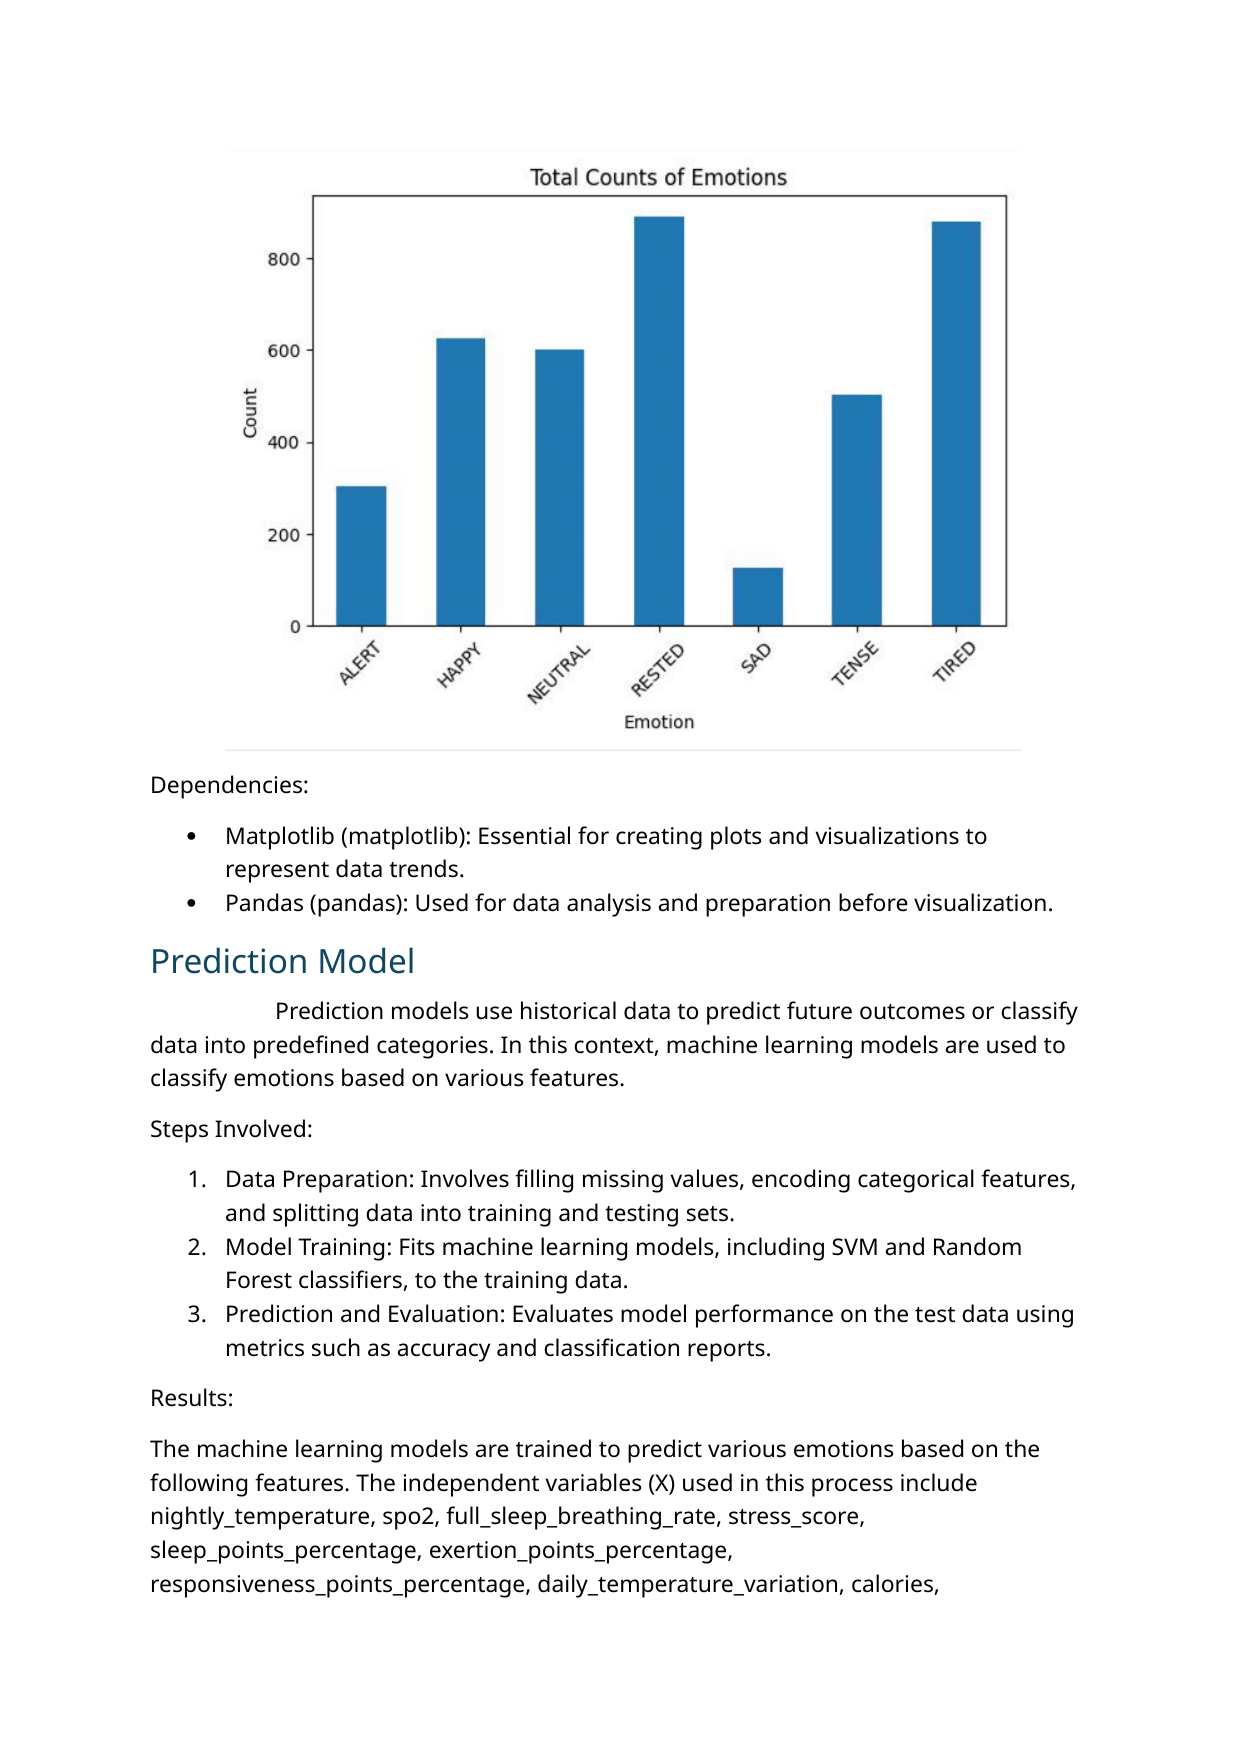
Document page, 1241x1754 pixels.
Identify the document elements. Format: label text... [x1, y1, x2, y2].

list Matplotlib (matplotlib): Essential for creating plots and visualizations to represent data trends. [187, 820, 1090, 885]
list Prediction and Evaluation: Evaluates model performance on the test data using metrics such as accuracy and classification reports. [187, 1298, 1090, 1363]
text Dependencies: [150, 769, 1090, 801]
subtitle Prediction Model [150, 938, 1090, 983]
list Model Training: Fits machine learning models, including SVM and Random Forest classifiers, to the training data. [187, 1231, 1090, 1296]
text Results: [150, 1382, 1090, 1414]
list Data Preparation: Involves filling missing values, encoding categorical features, and splitting data into training and testing sets. [187, 1163, 1090, 1228]
text Steps Involved: [150, 1113, 1090, 1144]
picture [225, 150, 1022, 751]
list Pandas (pandas): Used for data analysis and preparation before visualization. [187, 887, 1090, 918]
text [150, 1433, 1090, 1599]
text Prediction models use historical data to predict future outcomes or classify data into predefined categories. In this context, machine learning models are used to classify emotions based on various features. [150, 995, 1090, 1094]
